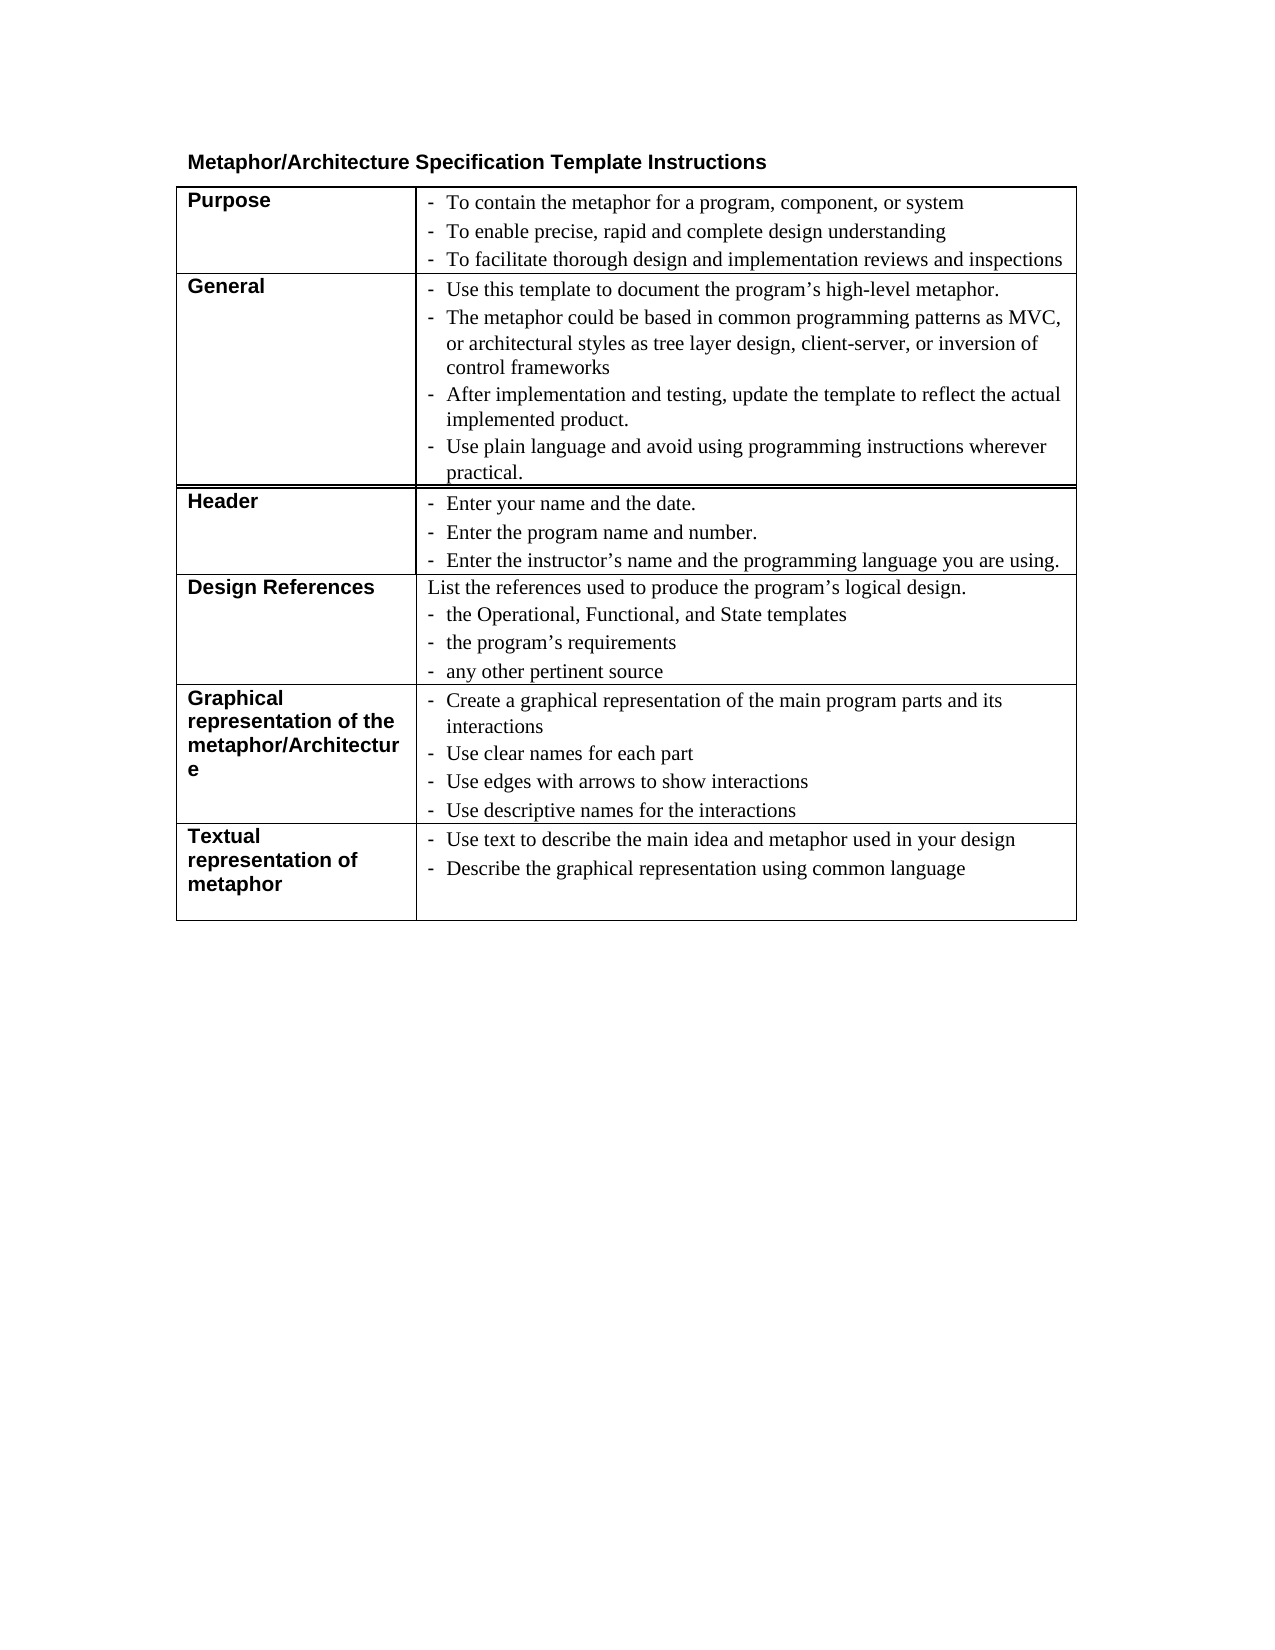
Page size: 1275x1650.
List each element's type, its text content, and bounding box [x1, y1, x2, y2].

table_cell Graphical representation of the metaphor/Architecture [177, 685, 416, 823]
table_cell Use text to describe the main idea and metaphor used in your design Describe the graphical representation using common language [417, 824, 1076, 920]
table_cell Use this template to document the program’s high-level metaphor. The metaphor could be based in common programming patterns as MVC, or architectural styles as tree layer design, client-server, or inversion of control frameworks After implementation and testing, update the template to reflect the actual implemented product. Use plain language and avoid using programming instructions wherever practical. [417, 274, 1076, 484]
table_cell Design References [177, 575, 416, 684]
table_cell Enter your name and the date. Enter the program name and number. Enter the instructor’s name and the programming language you are using. [417, 489, 1076, 574]
title Metaphor/Architecture Specification Template Instructions [187, 150, 1087, 174]
table_header Purpose [177, 188, 415, 273]
table_header To contain the metaphor for a program, component, or system To enable precise, rapid and complete design understanding To facilitate thorough design and implementation reviews and inspections [417, 188, 1076, 273]
table_cell List the references used to produce the program’s logical design. the Operational, Functional, and State templates the program’s requirements any other pertinent source [417, 575, 1076, 684]
table_cell Create a graphical representation of the main program parts and its interactions Use clear names for each part Use edges with arrows to show interactions Use descriptive names for the interactions [417, 685, 1076, 823]
table_cell Textual representation of metaphor [177, 824, 416, 920]
table_cell Header [177, 489, 415, 574]
table_cell General [177, 274, 415, 484]
